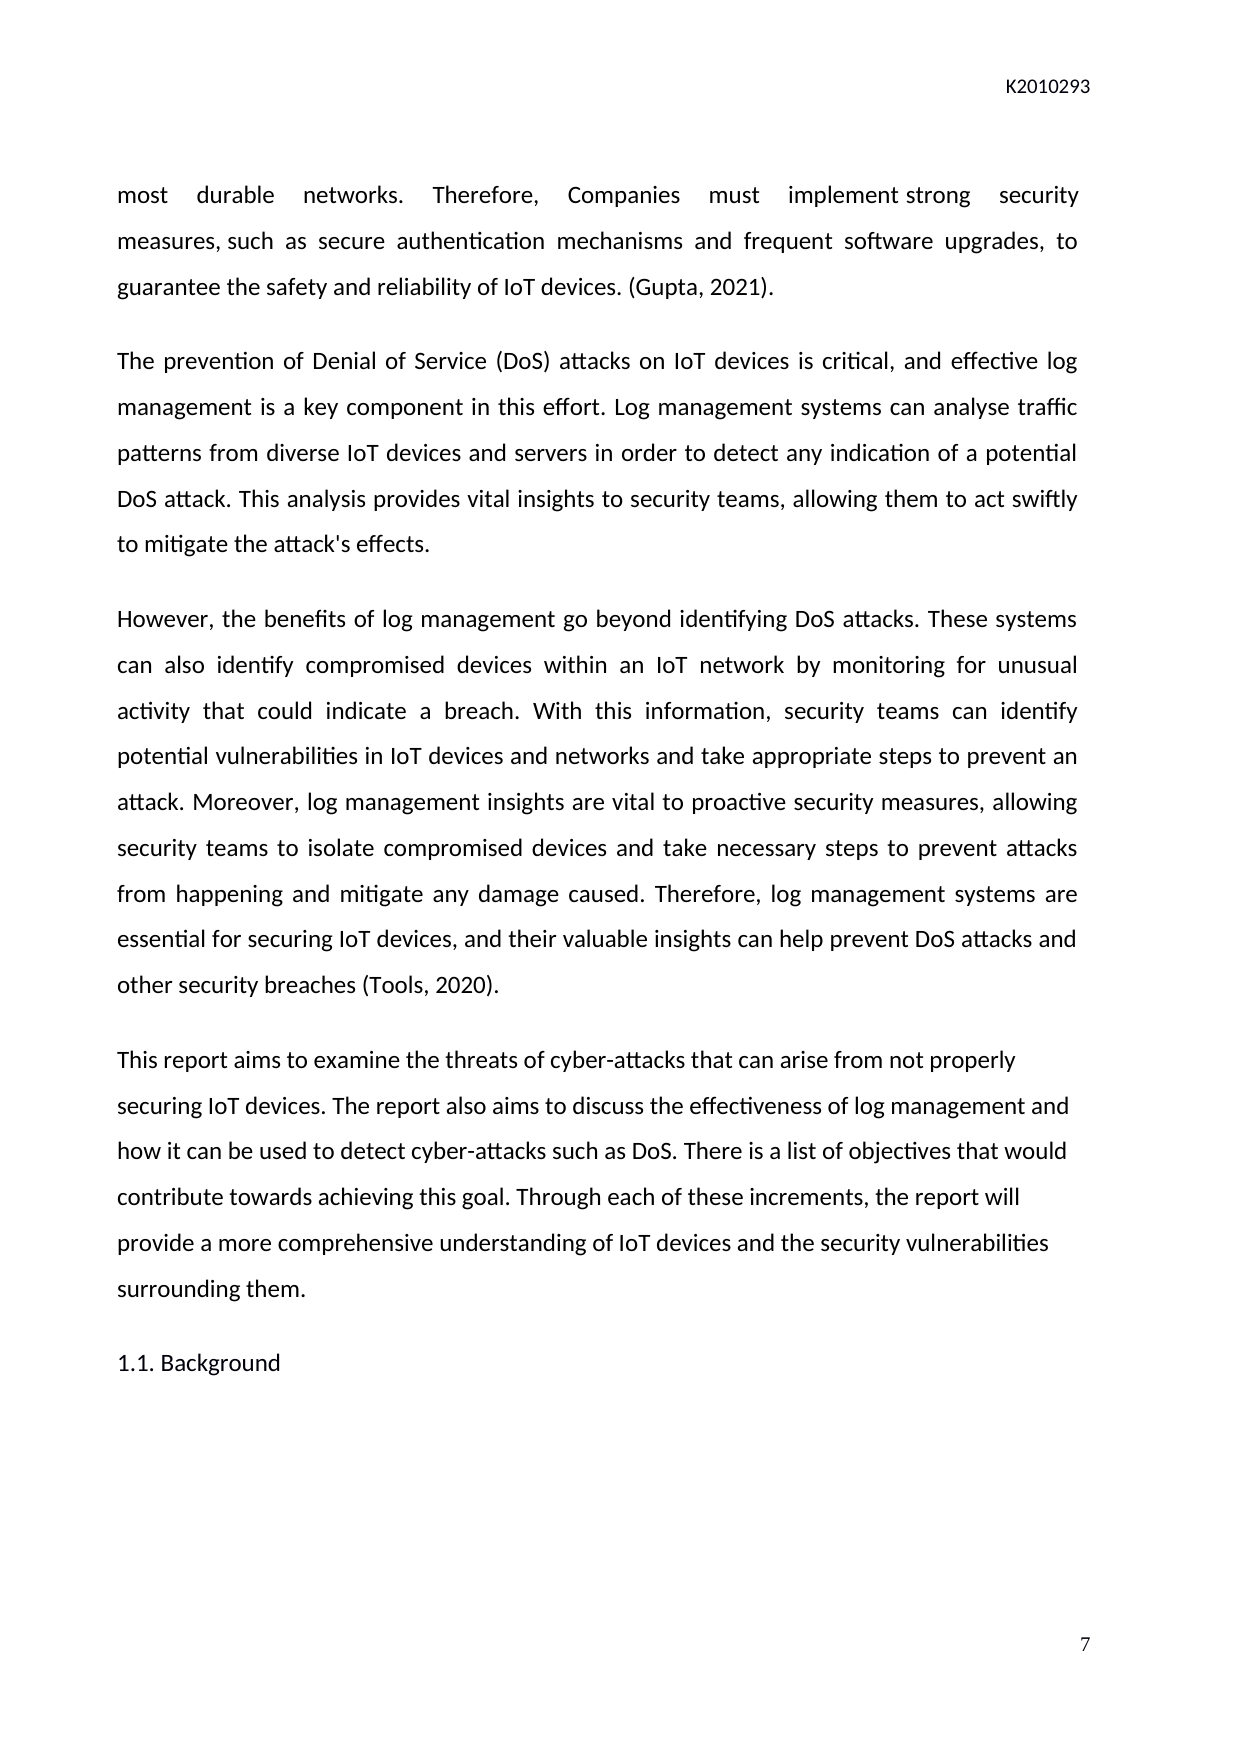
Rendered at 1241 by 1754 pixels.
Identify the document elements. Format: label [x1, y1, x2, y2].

table_cell [106, 150, 1090, 1378]
